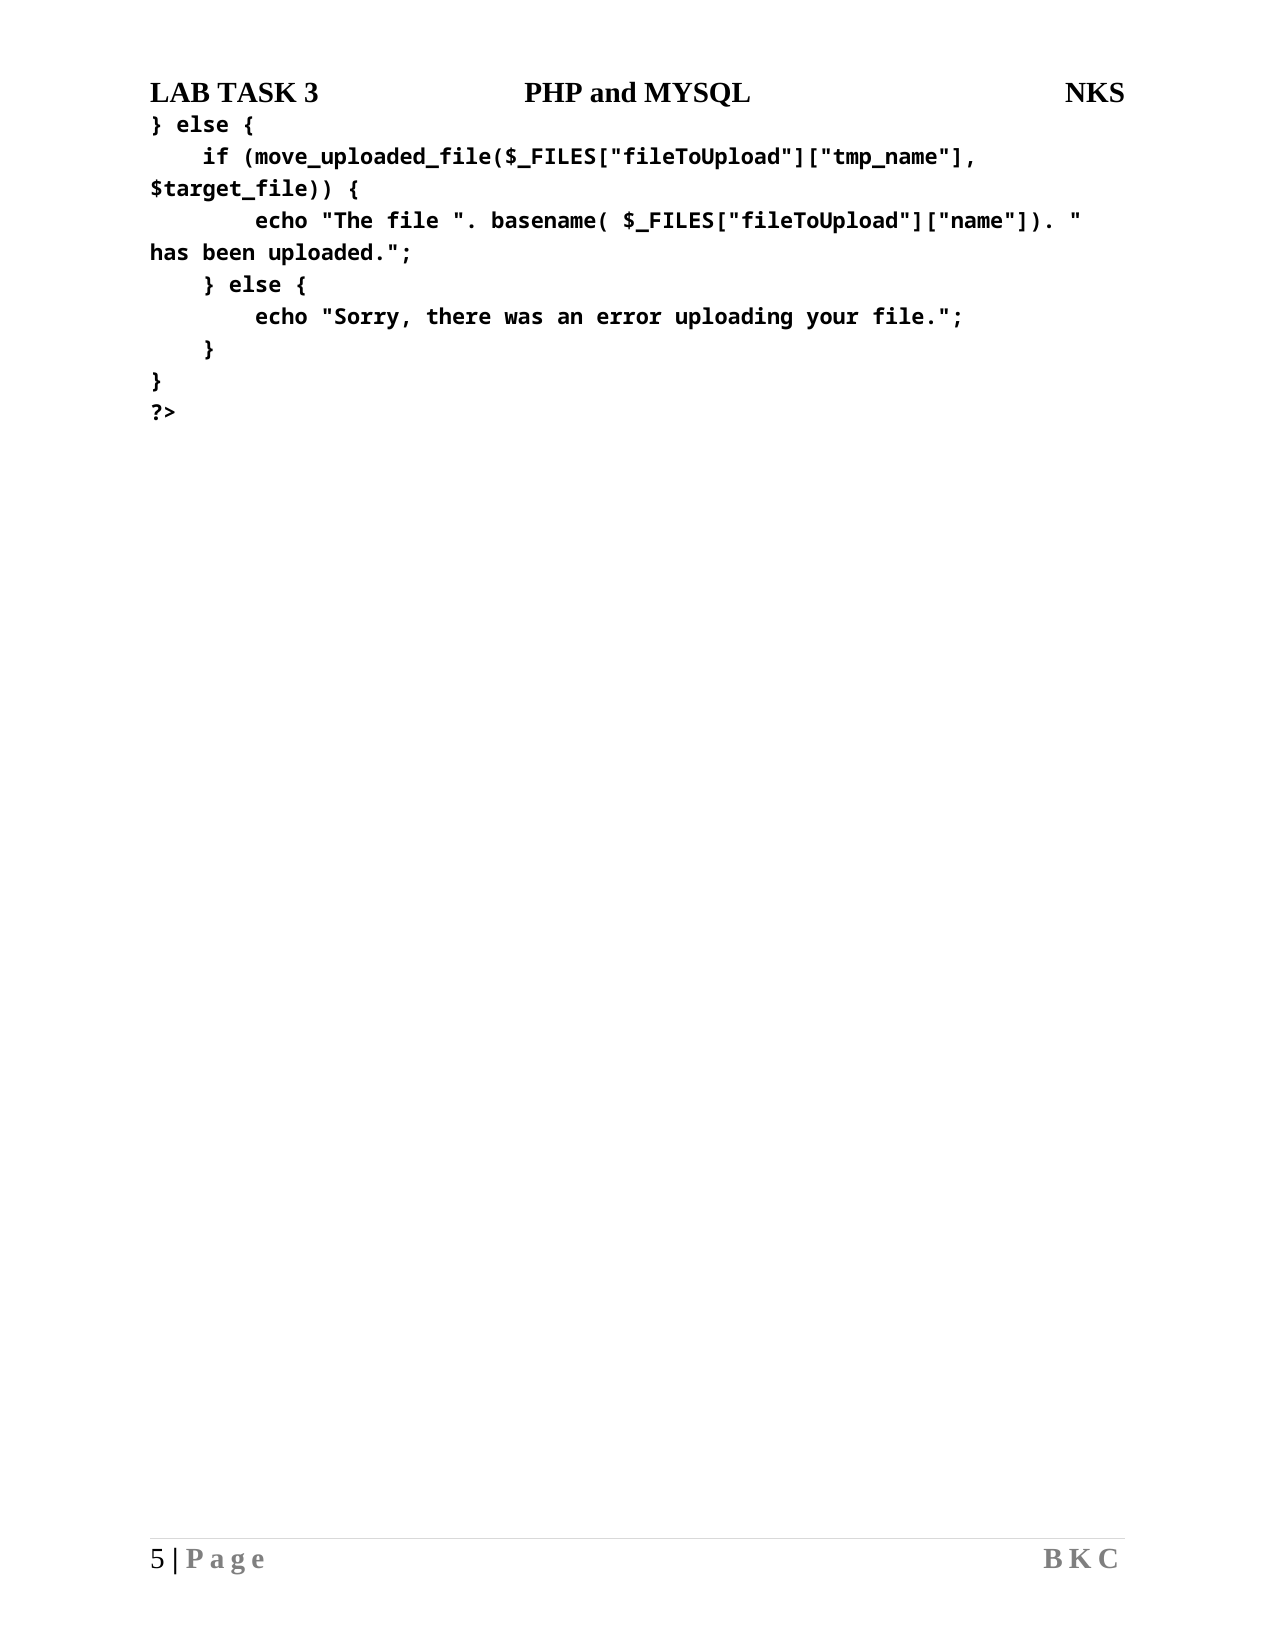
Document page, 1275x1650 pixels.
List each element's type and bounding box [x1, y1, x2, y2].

text [150, 108, 1125, 427]
